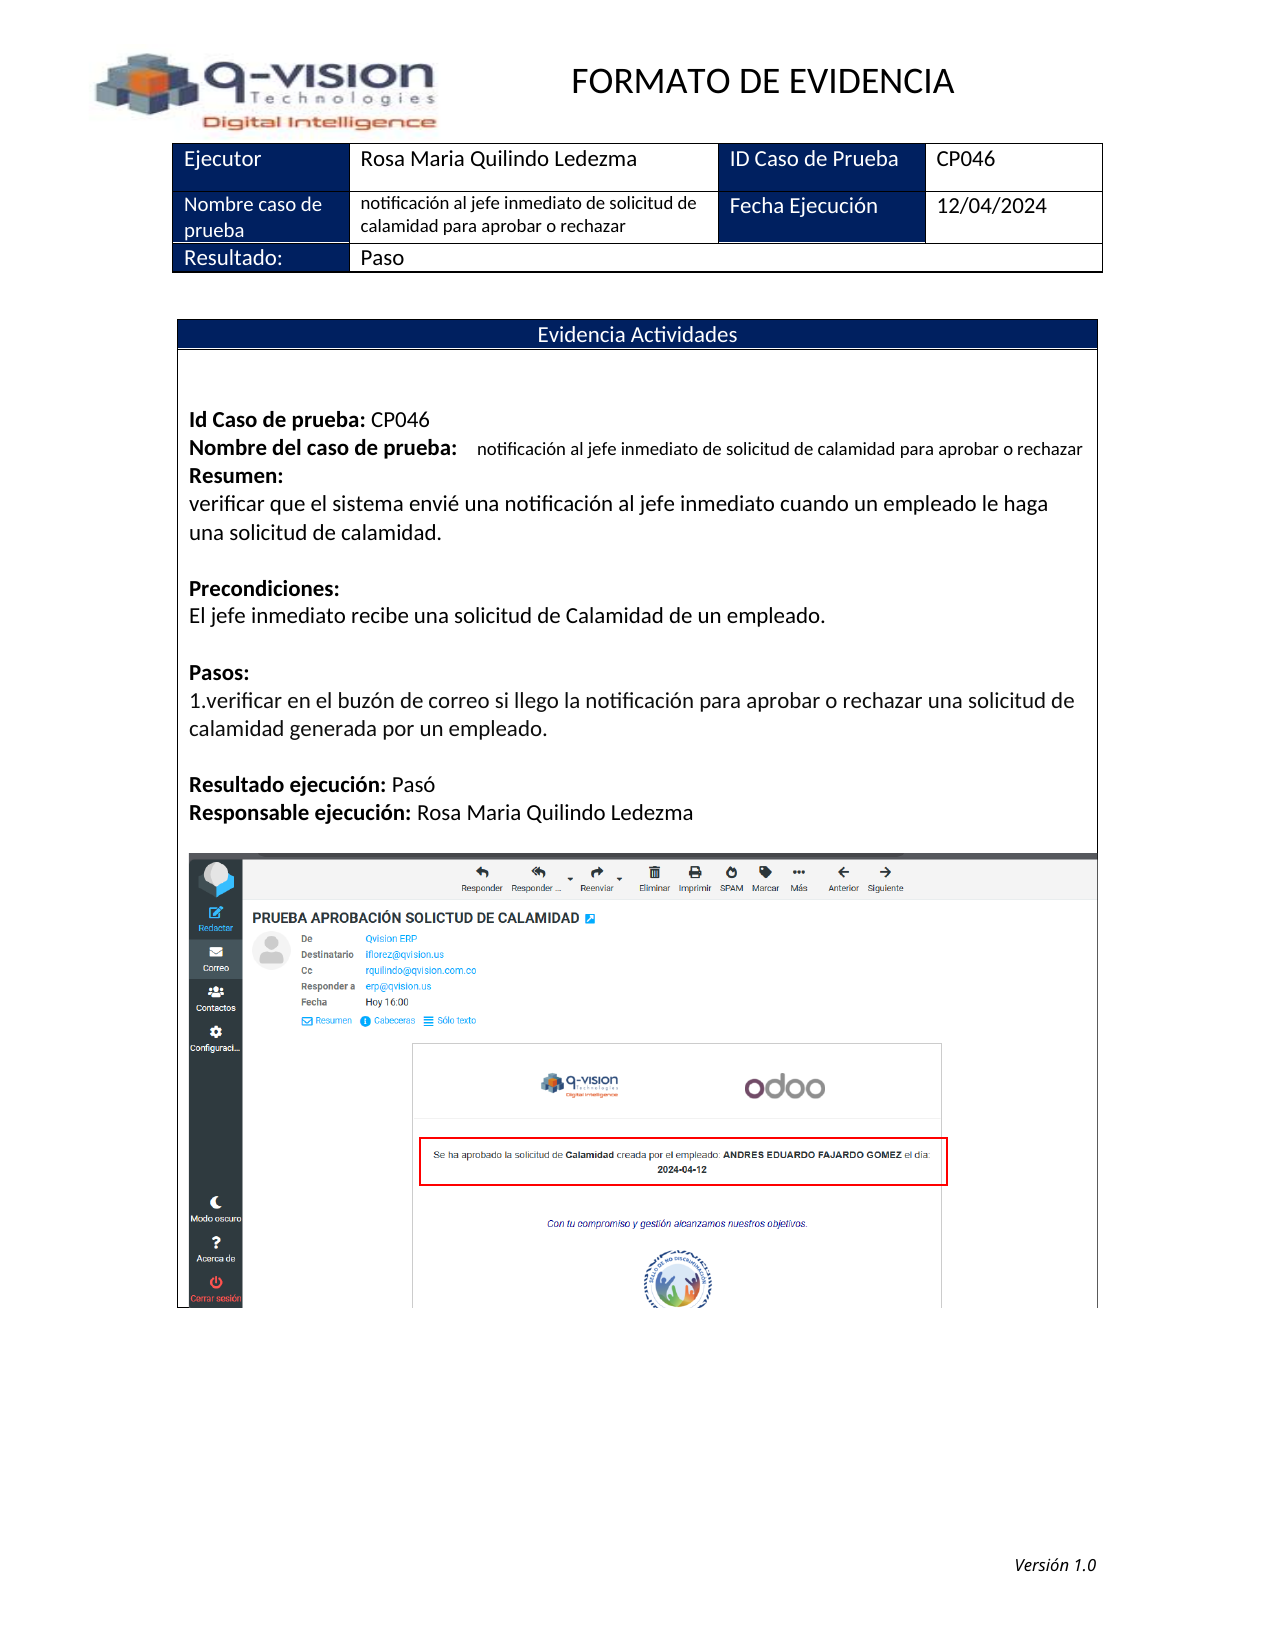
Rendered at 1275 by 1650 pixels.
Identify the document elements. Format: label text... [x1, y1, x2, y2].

table_header ID Caso de Prueba [719, 144, 925, 191]
table_header Ejecutor [173, 144, 349, 191]
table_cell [178, 350, 1097, 1307]
picture [88, 44, 442, 143]
table_header Evidencia Actividades [178, 320, 1097, 348]
table_cell 12/04/2024 [926, 192, 1102, 242]
table_cell Paso [350, 244, 1102, 271]
table_cell Resultado: [173, 244, 349, 271]
table_cell notificación al jefe inmediato de solicitud de calamidad para aprobar o rechazar [350, 192, 718, 242]
table_header Rosa Maria Quilindo Ledezma [350, 144, 718, 191]
table_header CP046 [926, 144, 1102, 191]
picture [188, 853, 1098, 1308]
table_cell Fecha Ejecución [719, 192, 925, 242]
table_cell Nombre caso de prueba [173, 192, 349, 242]
